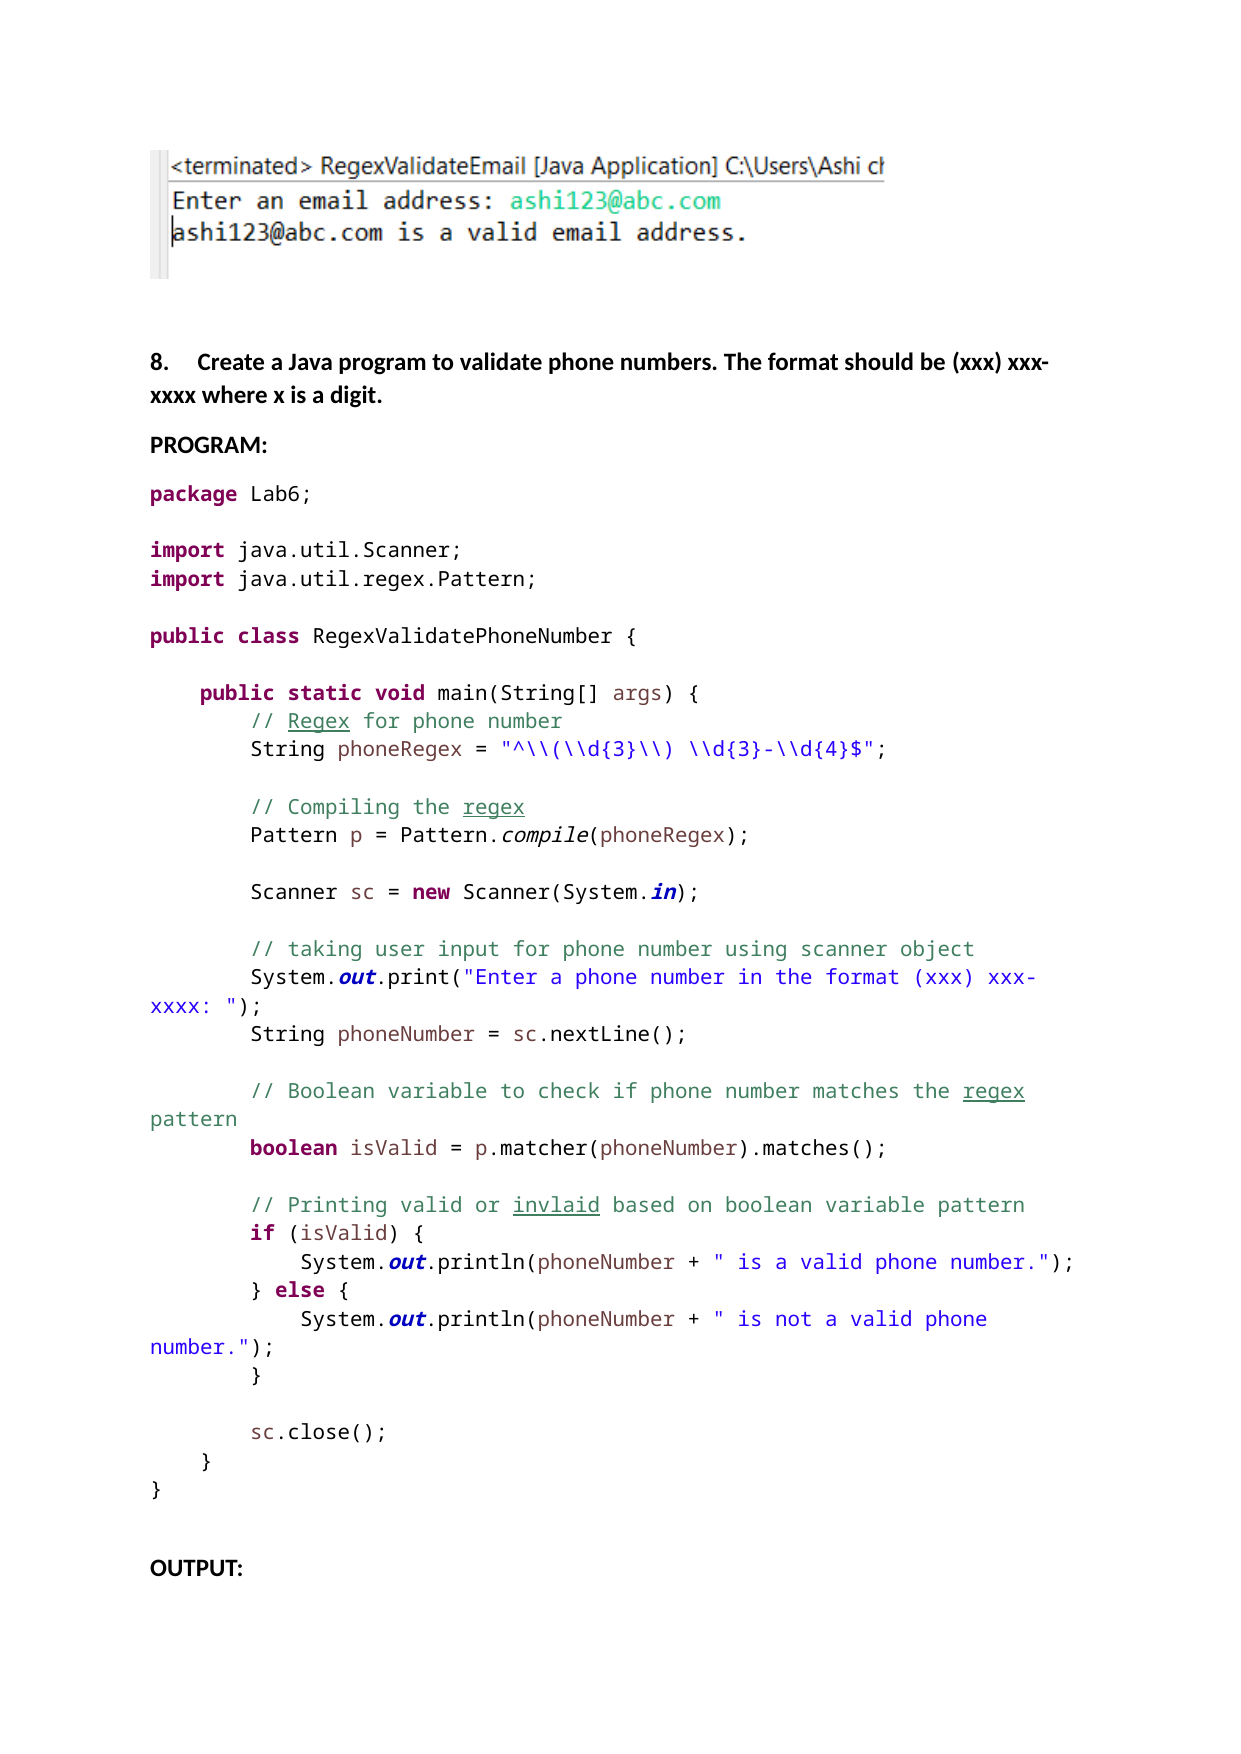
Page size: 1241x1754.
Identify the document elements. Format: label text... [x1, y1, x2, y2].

text package Lab6; [150, 479, 1090, 507]
text PROGRAM: [150, 429, 1090, 459]
text System.out.print("Enter a phone number in the format (xxx) xxx-xxxx: "); [150, 962, 1090, 1019]
text public class RegexValidatePhoneNumber { [150, 621, 1090, 649]
text boolean isValid = p.matcher(phoneNumber).matches(); [150, 1133, 1090, 1161]
text OUTPUT: [150, 1552, 1090, 1583]
text Scanner sc = new Scanner(System.in); [150, 877, 1090, 906]
text 8. Create a Java program to validate phone numbers. The format should be (xxx) xxx-xxxx where x is a digit. [150, 347, 1090, 410]
text public static void main(String[] args) { [150, 678, 1090, 706]
picture [150, 150, 885, 279]
text // Boolean variable to check if phone number matches the regex pattern [150, 1076, 1090, 1133]
text import java.util.regex.Pattern; [150, 564, 1090, 592]
text } [150, 1361, 1090, 1389]
text // Compiling the regex [150, 792, 1090, 820]
text } else { [150, 1275, 1090, 1304]
text String phoneNumber = sc.nextLine(); [150, 1019, 1090, 1048]
text Pattern p = Pattern.compile(phoneRegex); [150, 820, 1090, 849]
text // taking user input for phone number using scanner object [150, 934, 1090, 962]
text // Regex for phone number [150, 706, 1090, 734]
text } [150, 1446, 1090, 1474]
text String phoneRegex = "^\\(\\d{3}\\) \\d{3}-\\d{4}$"; [150, 734, 1090, 763]
text System.out.println(phoneNumber + " is not a valid phone number."); [150, 1304, 1090, 1361]
text // Printing valid or invlaid based on boolean variable pattern [150, 1190, 1090, 1218]
text System.out.println(phoneNumber + " is a valid phone number."); [150, 1247, 1090, 1275]
text } [150, 1474, 1090, 1503]
text import java.util.Scanner; [150, 536, 1090, 564]
text if (isValid) { [150, 1218, 1090, 1247]
text sc.close(); [150, 1417, 1090, 1446]
